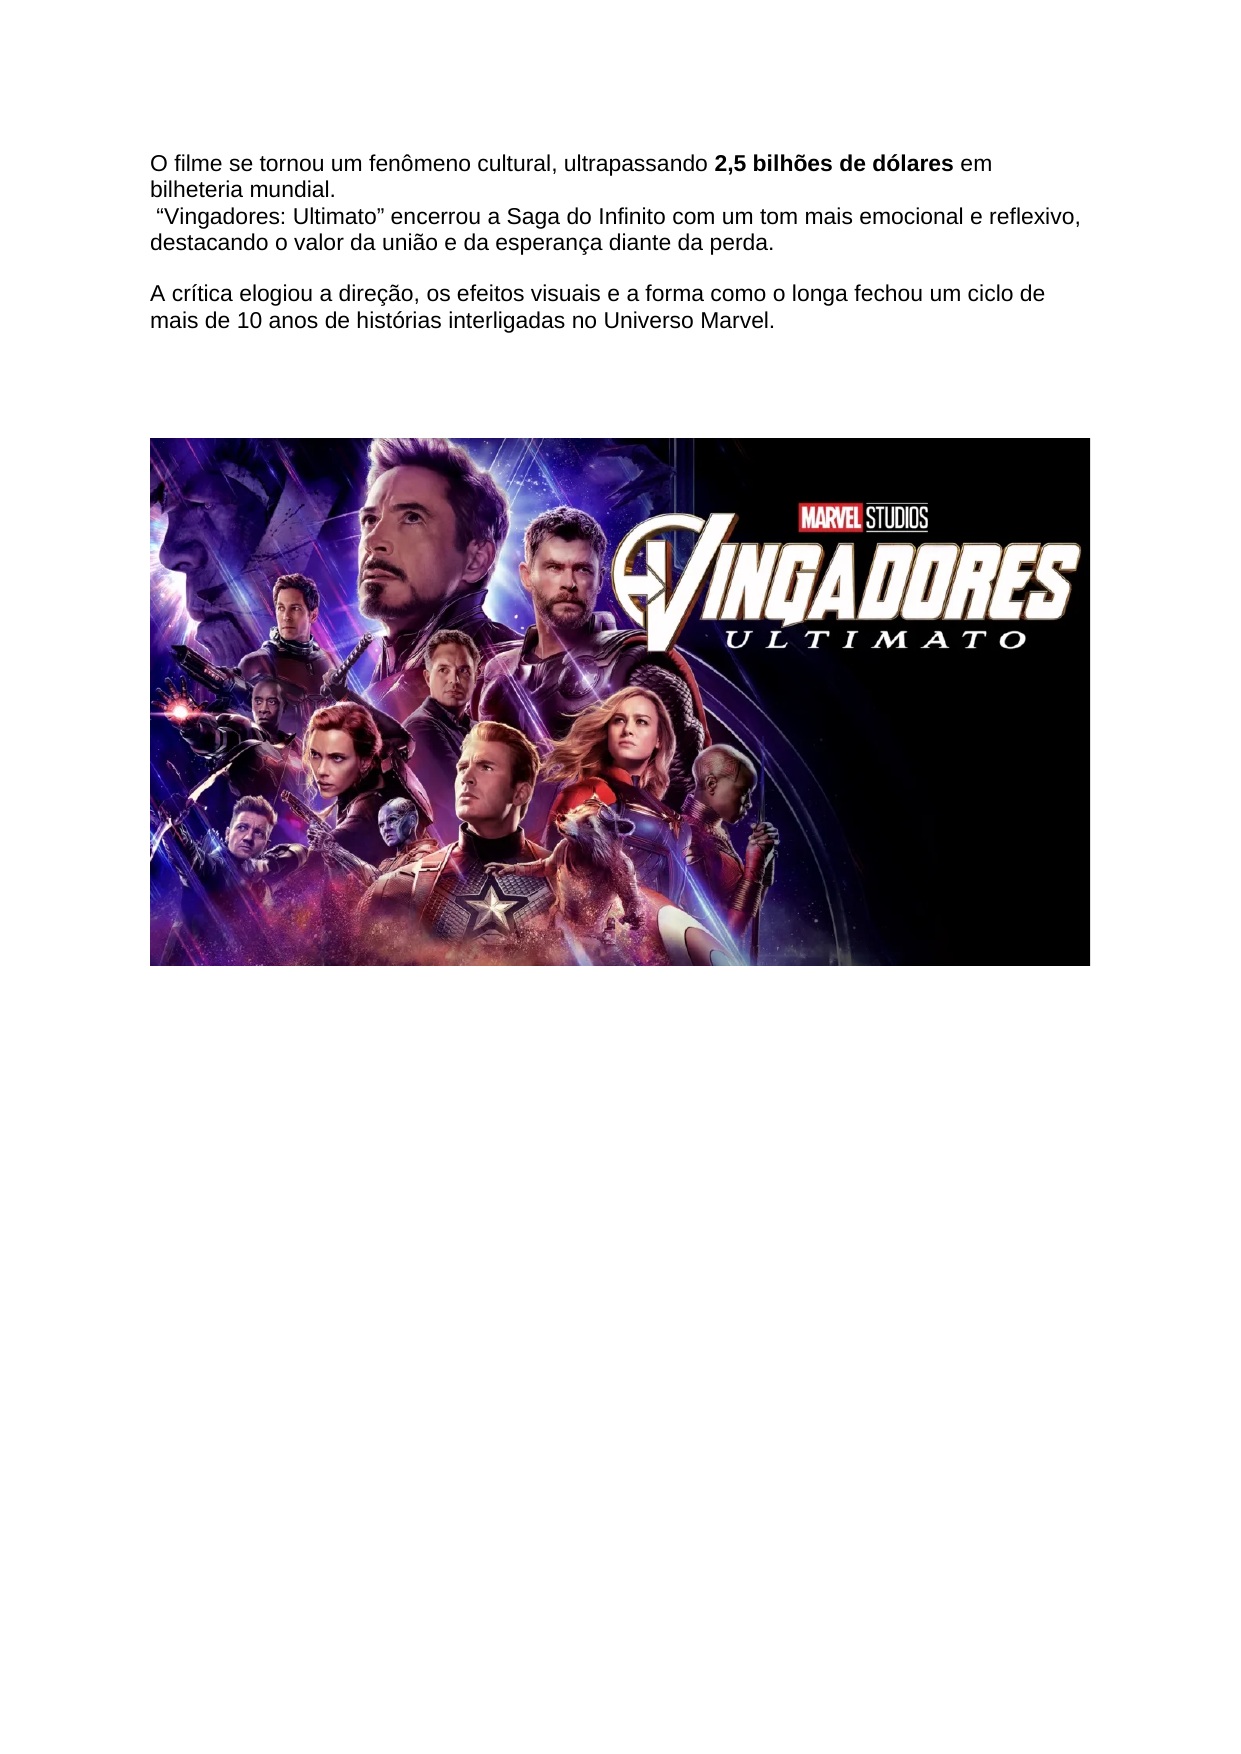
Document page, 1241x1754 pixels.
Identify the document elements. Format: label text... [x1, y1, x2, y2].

picture [150, 438, 1091, 966]
text A crítica elogiou a direção, os efeitos visuais e a forma como o longa fechou um ciclo de mais de 10 anos de histórias interligadas no Universo Marvel. [150, 280, 1090, 333]
text O filme se tornou um fenômeno cultural, ultrapassando 2,5 bilhões de dólares em bilheteria mundial. “Vingadores: Ultimato” encerrou a Saga do Infinito com um tom mais emocional e reflexivo, destacando o valor da união e da esperança diante da perda. [150, 150, 1090, 255]
